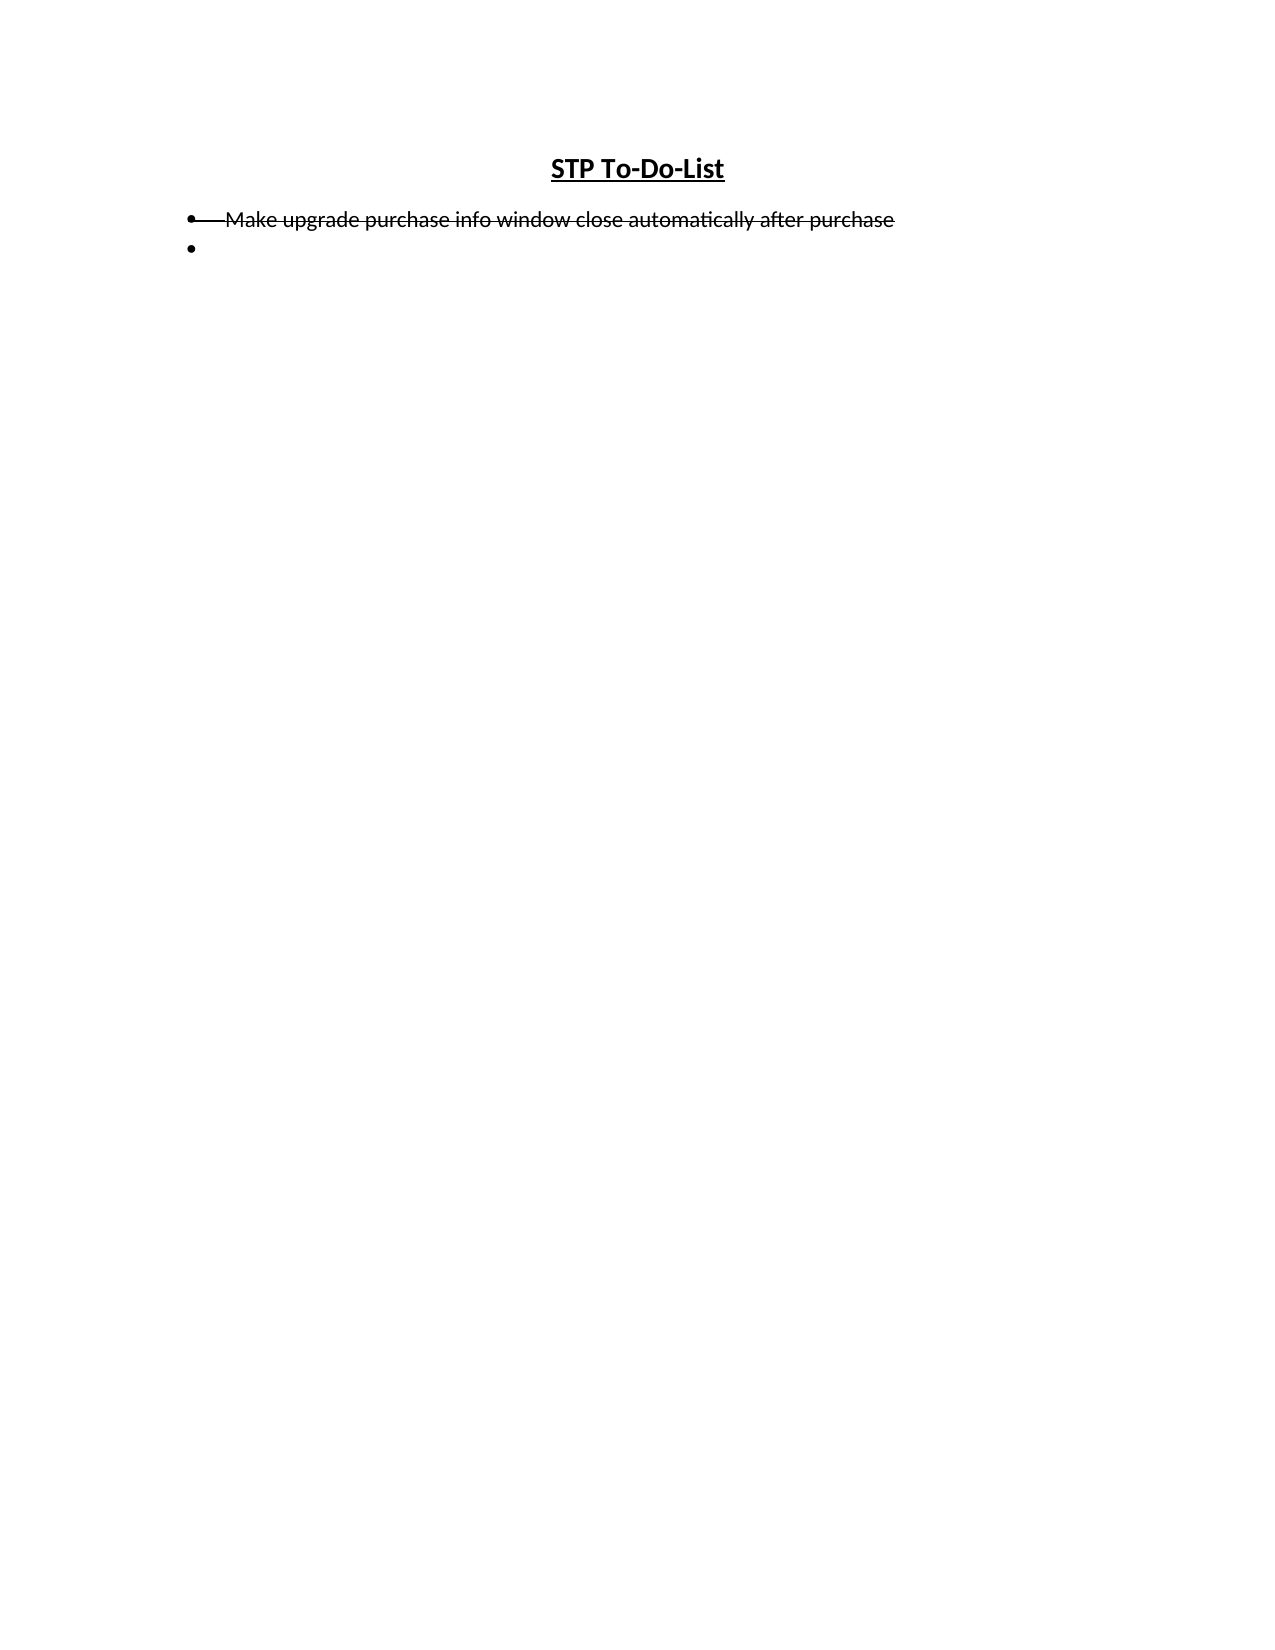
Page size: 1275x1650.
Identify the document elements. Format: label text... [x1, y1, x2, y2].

text STP To-Do-List [150, 150, 1125, 186]
list Make upgrade purchase info window close automatically after purchase [187, 205, 1125, 233]
